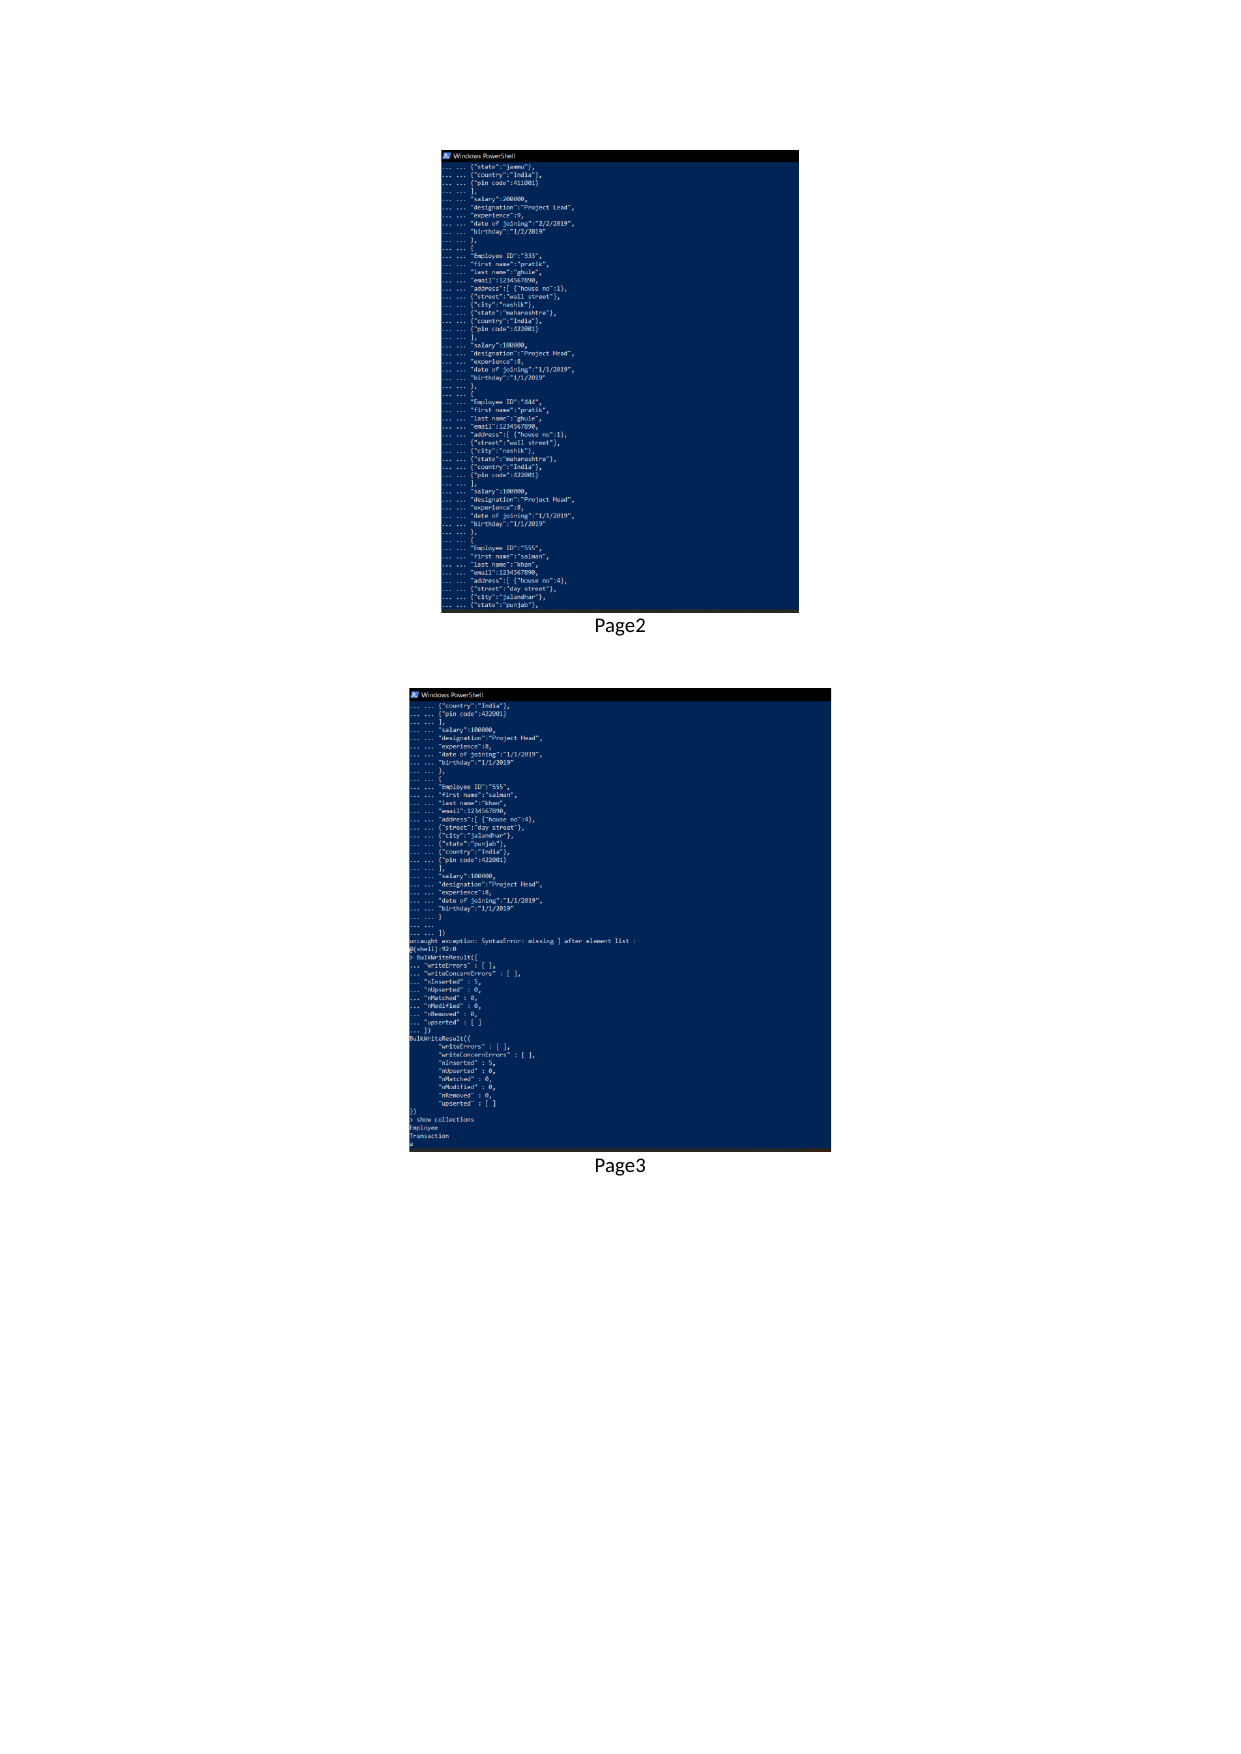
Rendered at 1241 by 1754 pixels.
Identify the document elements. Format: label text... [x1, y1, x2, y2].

text Page3 [187, 1152, 1053, 1177]
picture [409, 688, 832, 1152]
picture [441, 150, 799, 613]
text Page2 [187, 612, 1053, 638]
